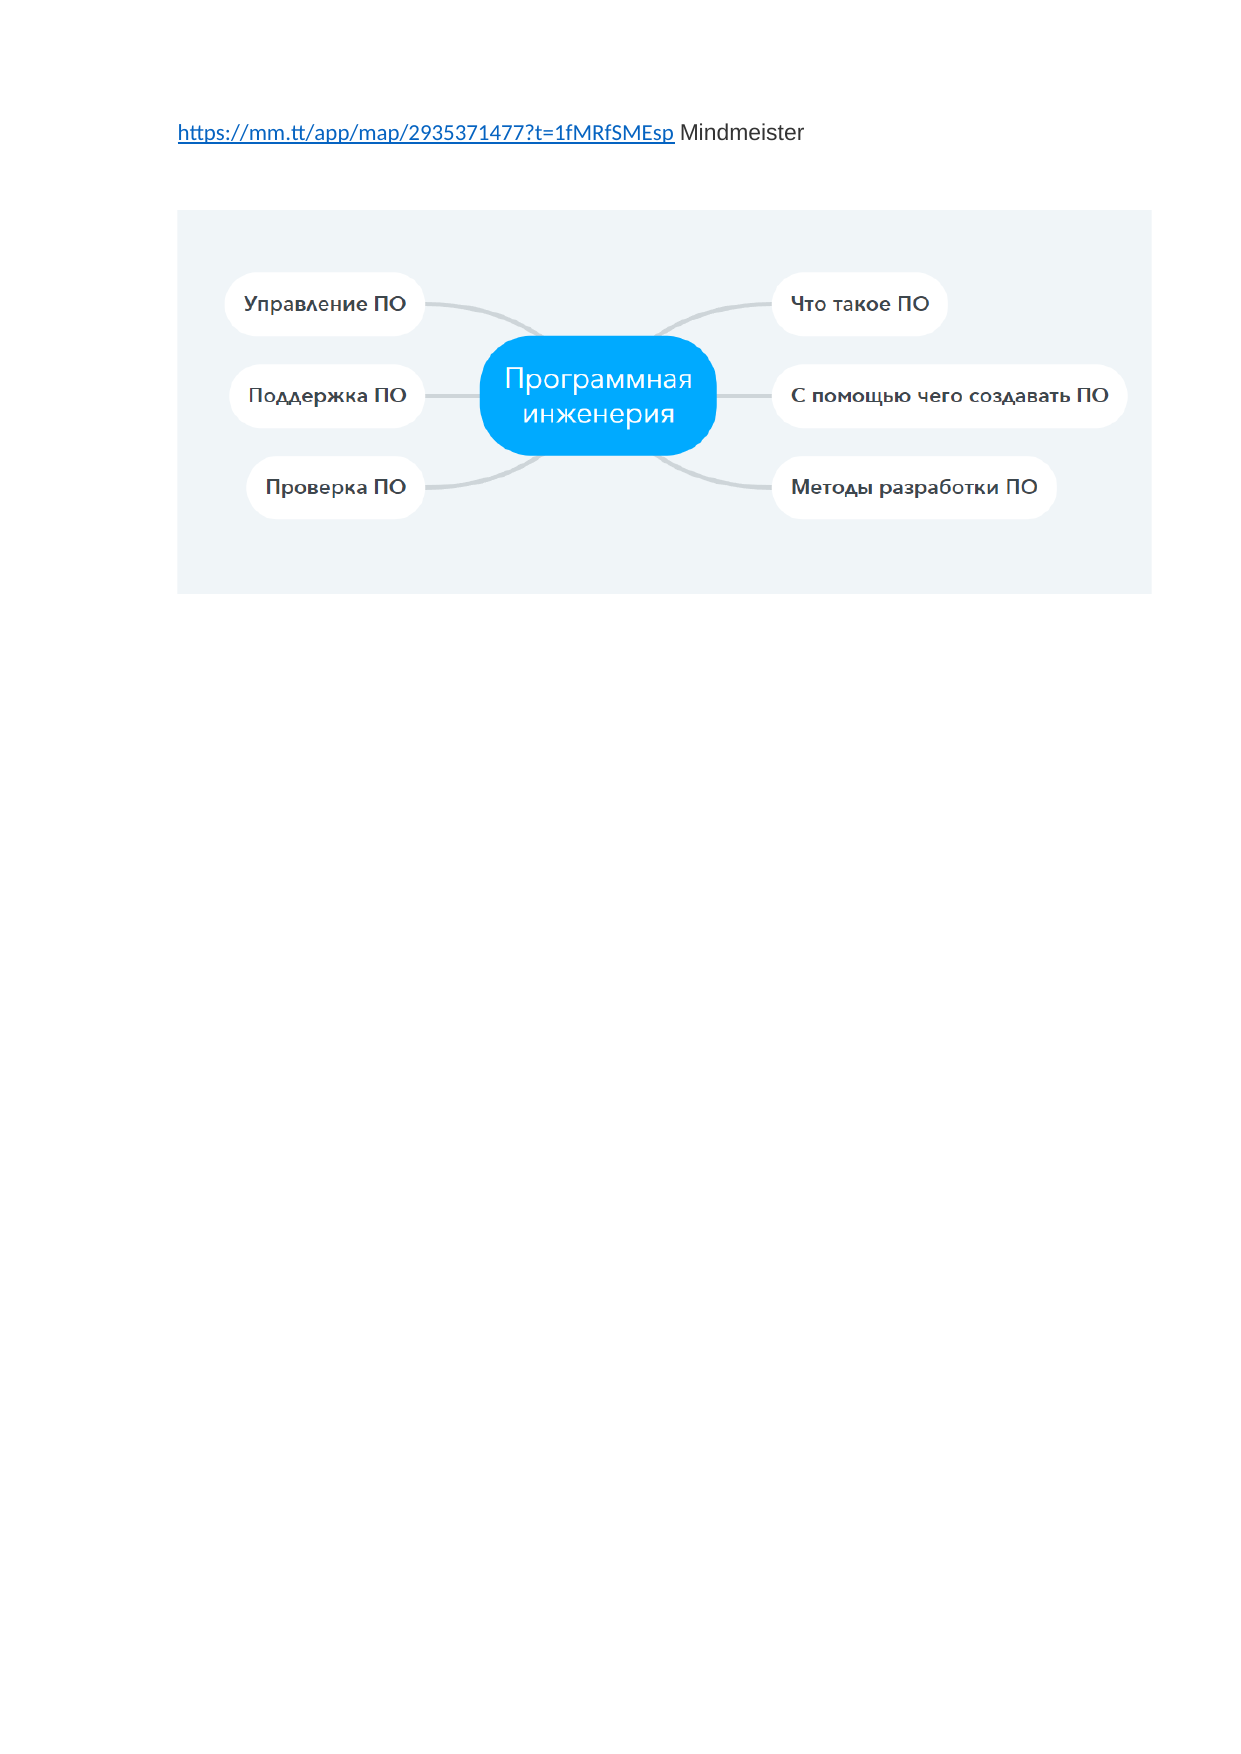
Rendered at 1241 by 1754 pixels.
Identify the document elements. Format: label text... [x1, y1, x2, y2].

text https://mm.tt/app/map/2935371477?t=1fMRfSMEsp Mindmeister [177, 118, 1152, 146]
picture [177, 210, 1152, 594]
